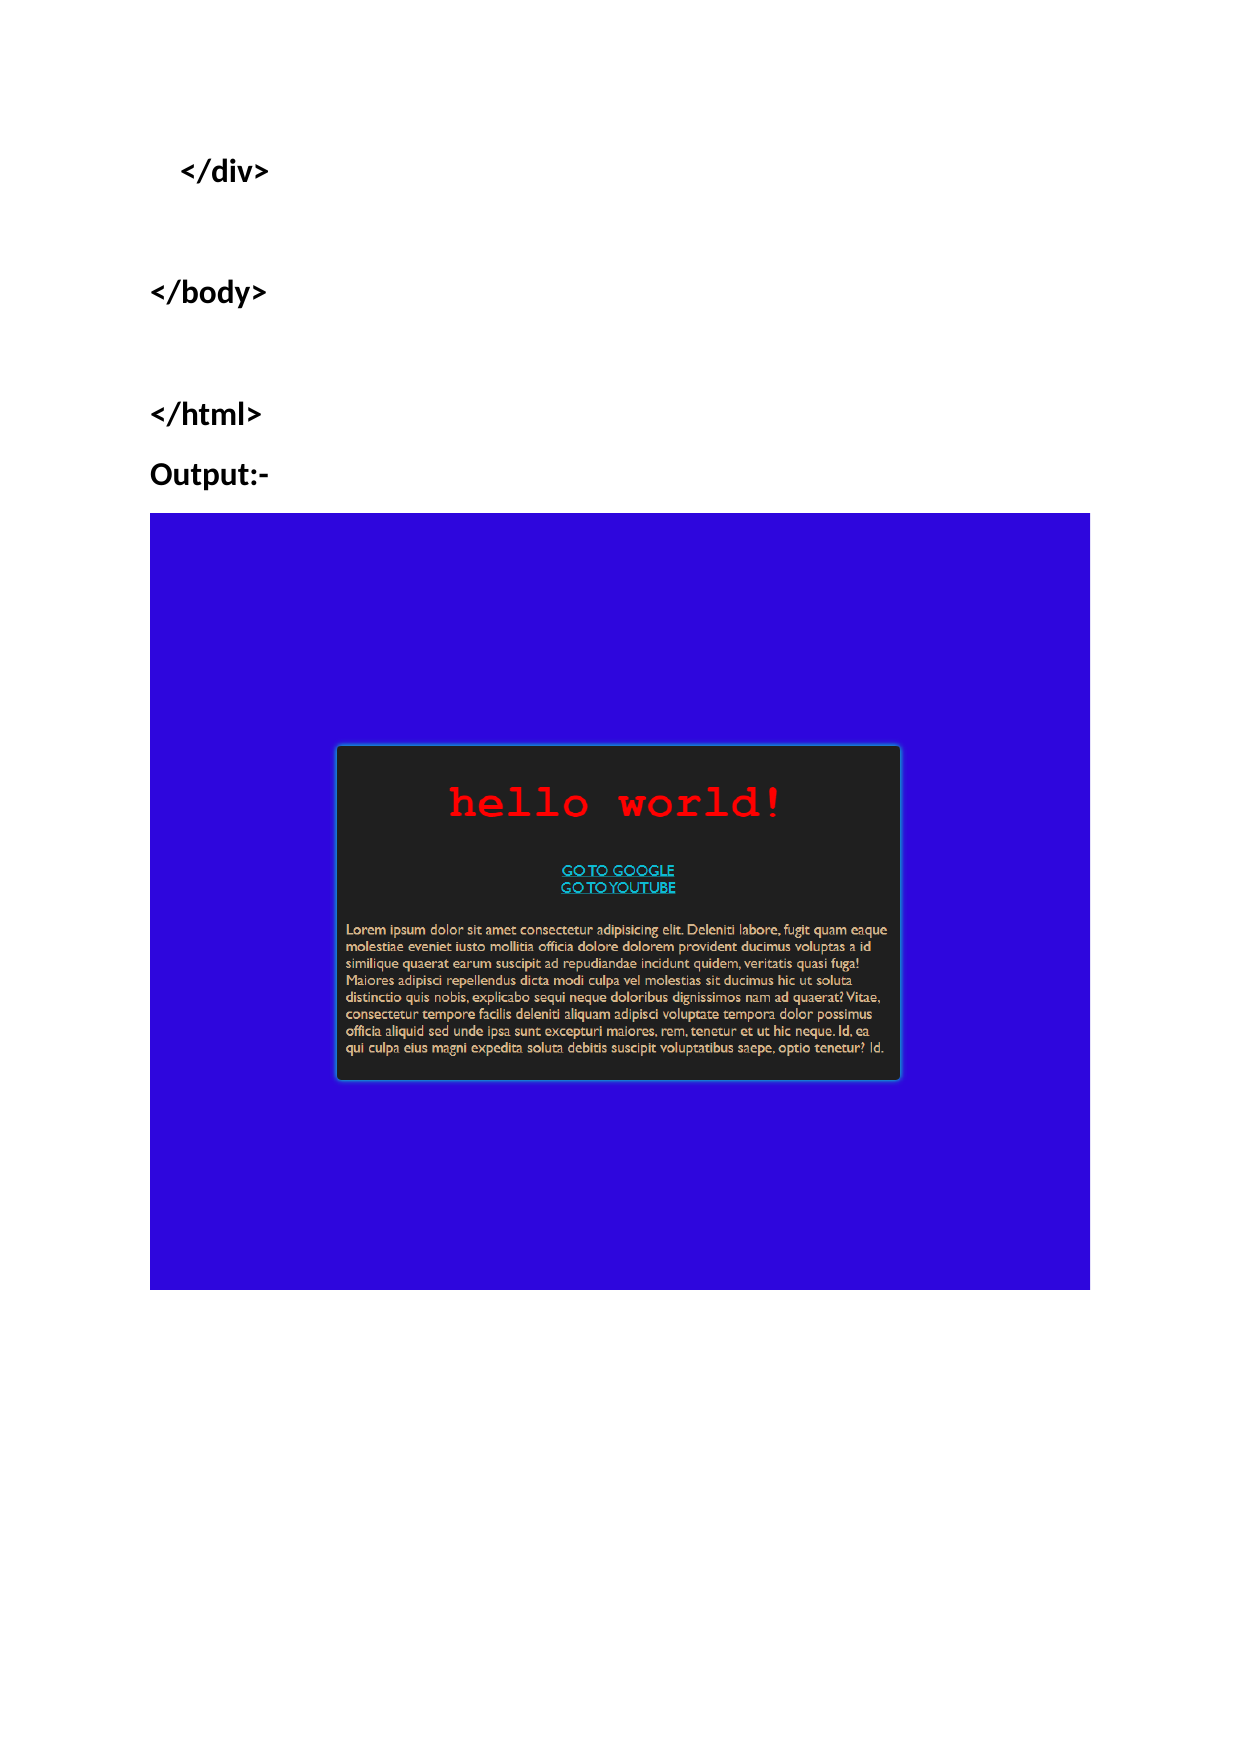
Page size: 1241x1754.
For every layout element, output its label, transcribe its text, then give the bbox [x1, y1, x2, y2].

text </html> [150, 392, 1090, 433]
text </div> [150, 150, 1090, 191]
text </body> [150, 271, 1090, 312]
picture [150, 513, 1091, 1290]
text Output:- [150, 453, 1090, 494]
